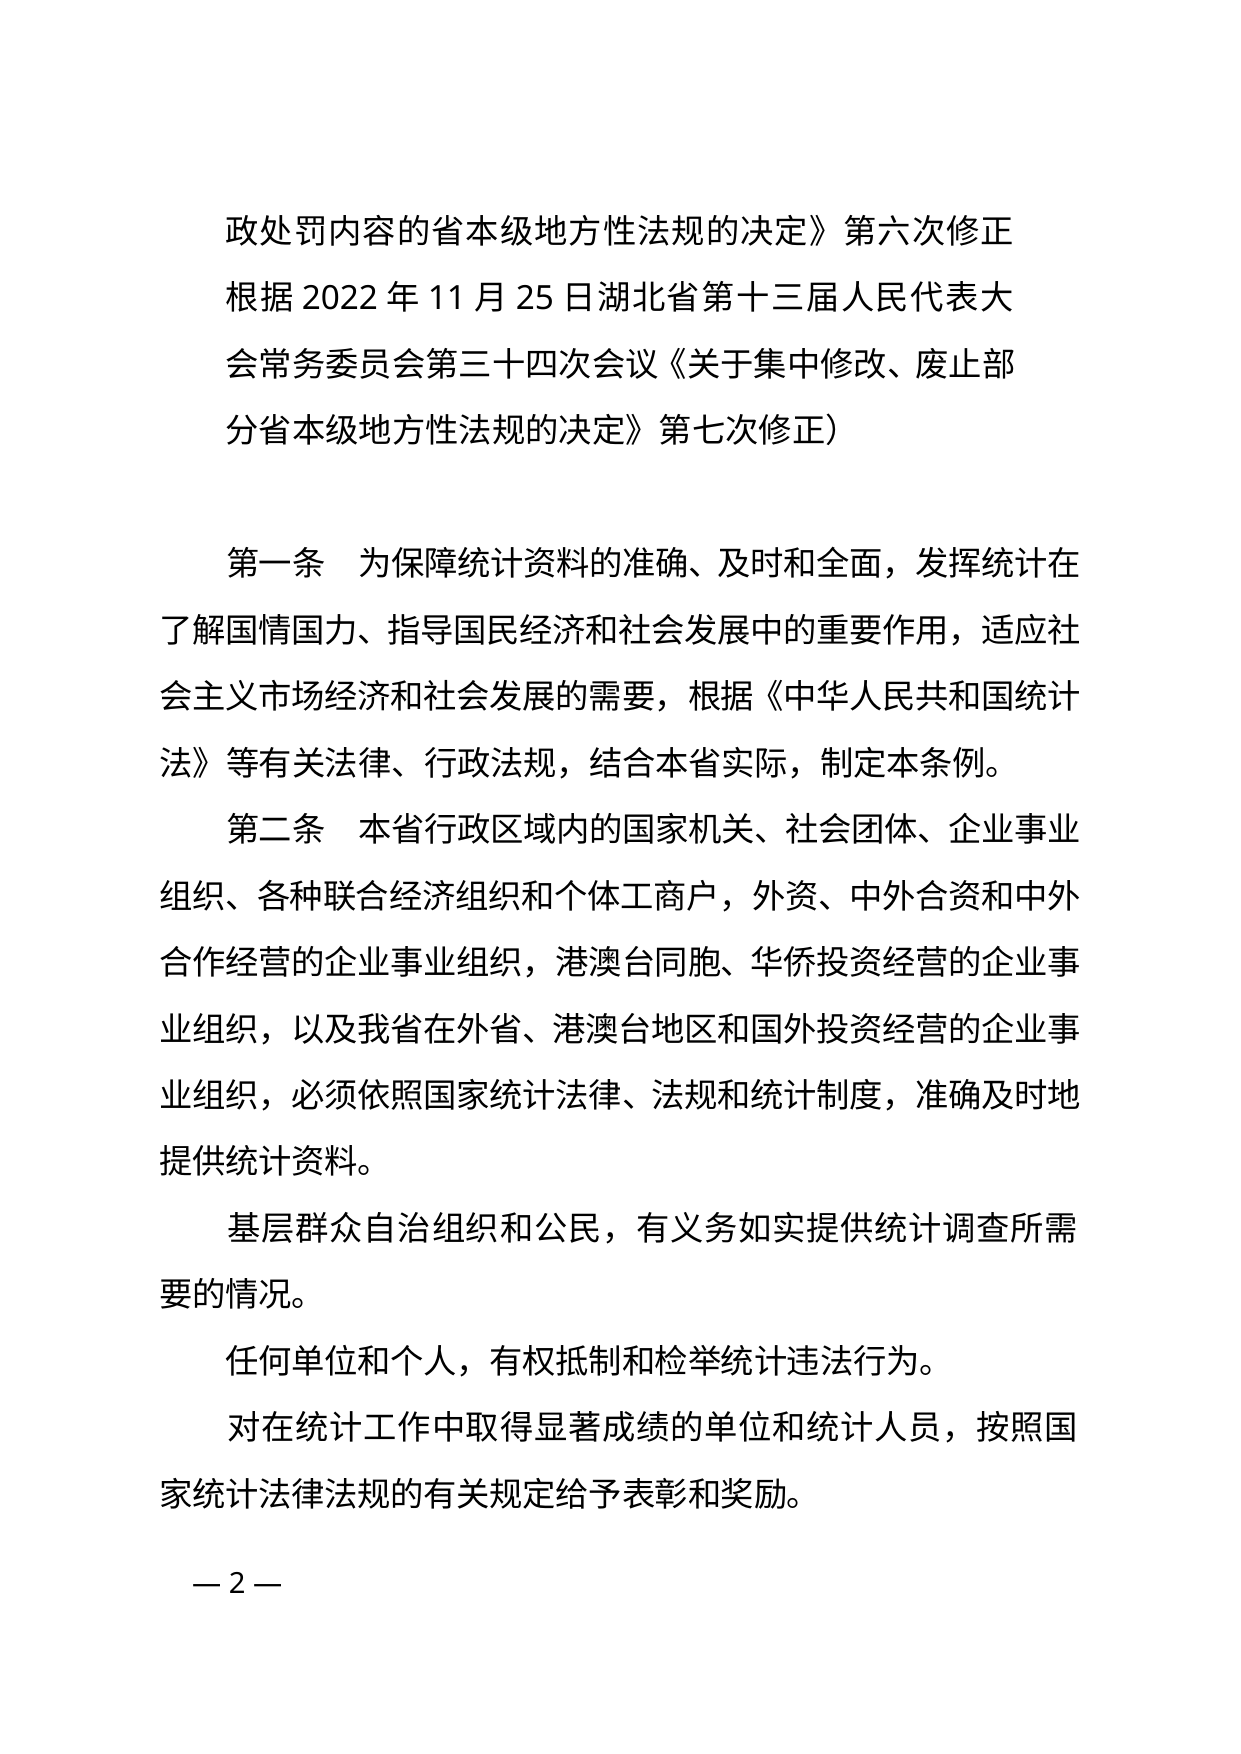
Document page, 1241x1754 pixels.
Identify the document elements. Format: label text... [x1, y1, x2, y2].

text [225, 196, 1015, 528]
text 任何单位和个人，有权抵制和检举统计违法行为。 [159, 1458, 1081, 1525]
text 第二条 本省行政区域内的国家机关、社会团体、企业事业组织、各种联合经济组织和个体工商户，外资、中外合资和中外合作经营的企业事业组织，港澳台同胞、华侨投资经营的企业事业组织，以及我省在外省、港澳台地区和国外投资经营的企业事业组织，必须依照国家统计法律、法规和统计制度，准确及时地提供统计资料。 [159, 927, 1081, 1326]
text 基层群众自治组织和公民，有义务如实提供统计调查所需要的情况。 [159, 1326, 1081, 1458]
text 第一条 为保障统计资料的准确、及时和全面，发挥统计在了解国情国力、指导国民经济和社会发展中的重要作用，适应社会主义市场经济和社会发展的需要，根据《中华人民共和国统计法》等有关法律、行政法规，结合本省实际，制定本条例。 [159, 594, 1081, 927]
